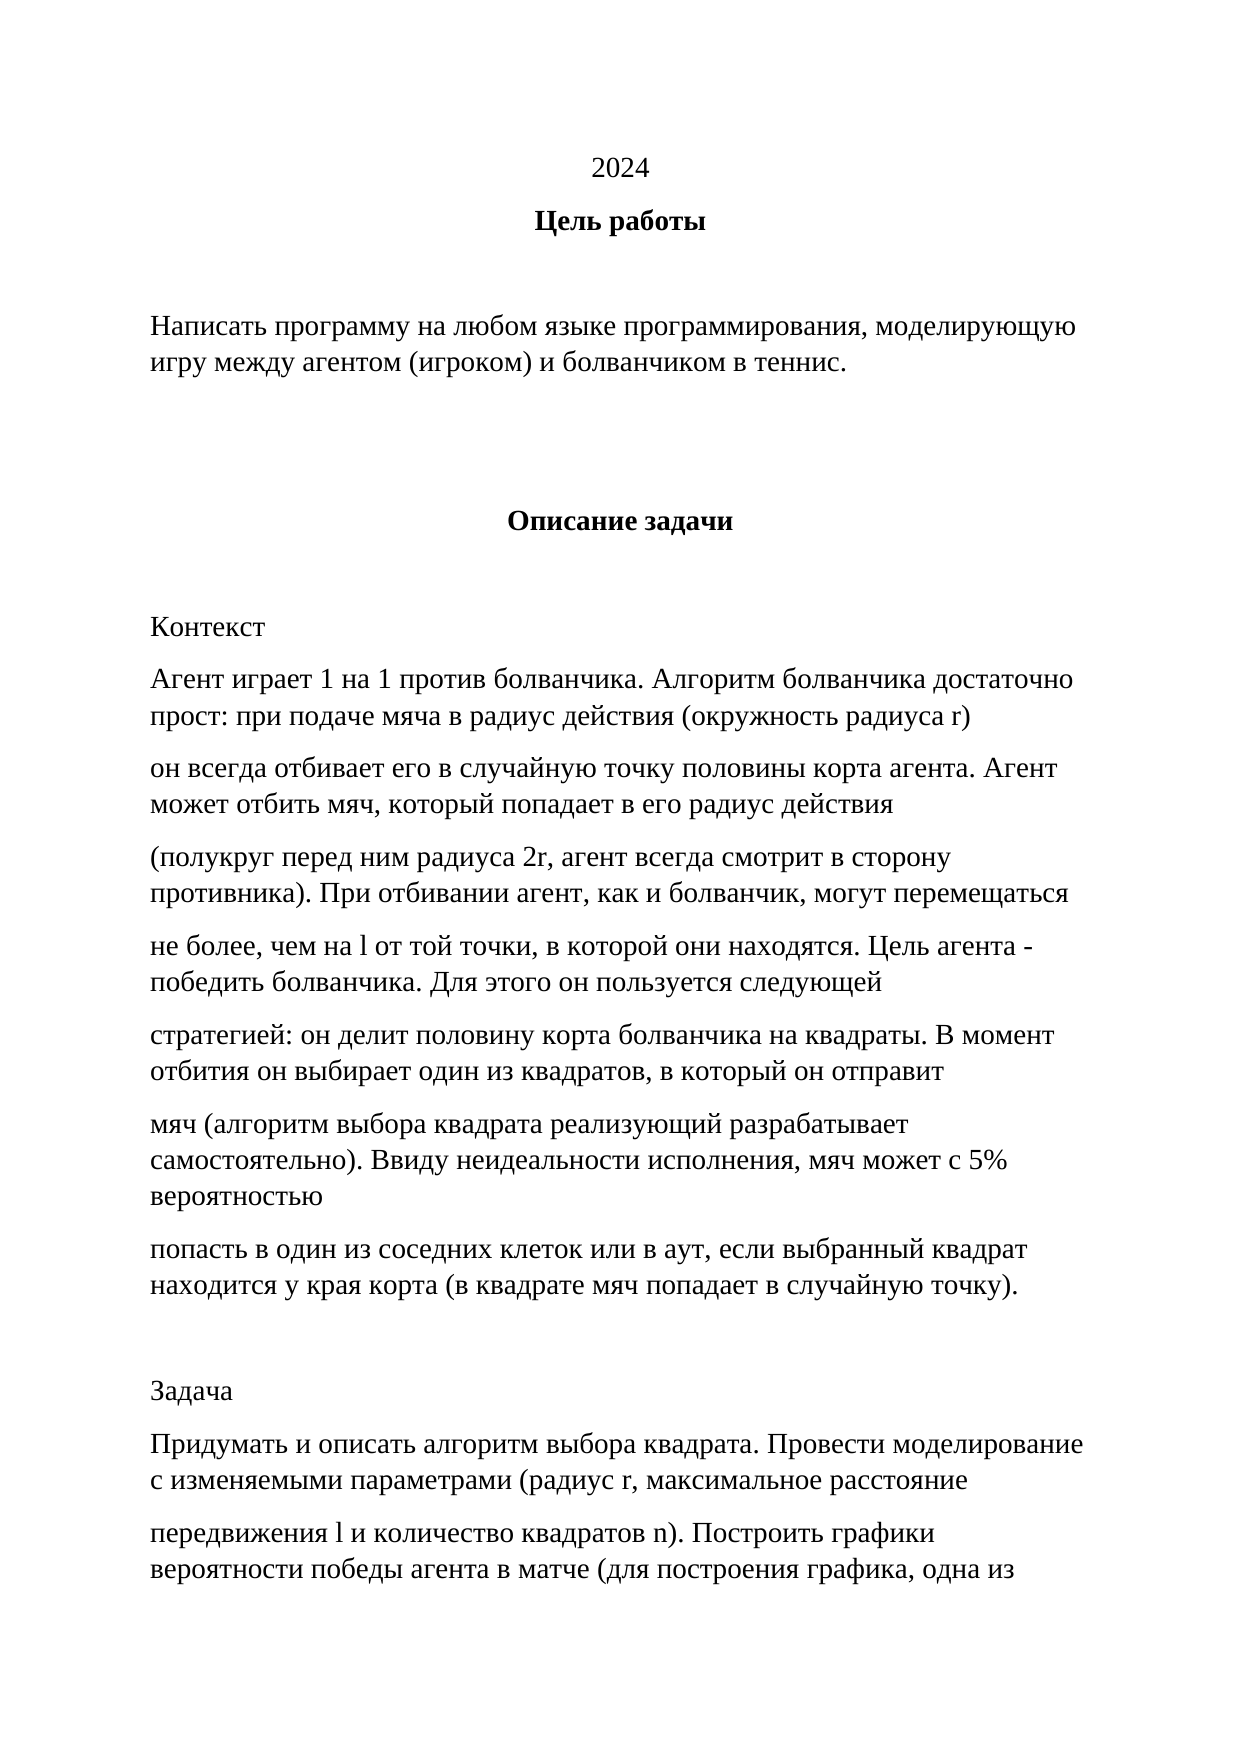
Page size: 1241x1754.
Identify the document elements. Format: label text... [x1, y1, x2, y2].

text попасть в один из соседних клеток или в аут, если выбранный квадрат находится у края корта (в квадрате мяч попадает в случайную точку). [150, 1231, 1090, 1301]
text Цель работы [150, 203, 1090, 236]
text Придумать и описать алгоритм выбора квадрата. Провести моделирование с изменяемыми параметрами (радиус r, максимальное расстояние [150, 1426, 1090, 1496]
text стратегией: он делит половину корта болванчика на квадраты. В момент отбития он выбирает один из квадратов, в который он отправит [150, 1017, 1090, 1087]
text мяч (алгоритм выбора квадрата реализующий разрабатывает самостоятельно). Ввиду неидеальности исполнения, мяч может с 5% вероятностью [150, 1106, 1090, 1212]
text 2024 [150, 150, 1090, 183]
text Описание задачи [150, 503, 1090, 537]
text не более, чем на l от той точки, в которой они находятся. Цель агента - победить болванчика. Для этого он пользуется следующей [150, 928, 1090, 998]
text Агент играет 1 на 1 против болванчика. Алгоритм болванчика достаточно прост: при подаче мяча в радиус действия (окружность радиуса r) [150, 661, 1090, 731]
text Контекст [150, 609, 1090, 642]
text он всегда отбивает его в случайную точку половины корта агента. Агент может отбить мяч, который попадает в его радиус действия [150, 750, 1090, 820]
text передвижения l и количество квадратов n). Построить графики вероятности победы агента в матче (для построения графика, одна из [150, 1515, 1090, 1584]
text (полукруг перед ним радиуса 2r, агент всегда смотрит в сторону противника). При отбивании агент, как и болванчик, могут перемещаться [150, 839, 1090, 909]
text Написать программу на любом языке программирования, моделирующую игру между агентом (игроком) и болванчиком в теннис. [150, 308, 1090, 378]
text Задача [150, 1373, 1090, 1407]
